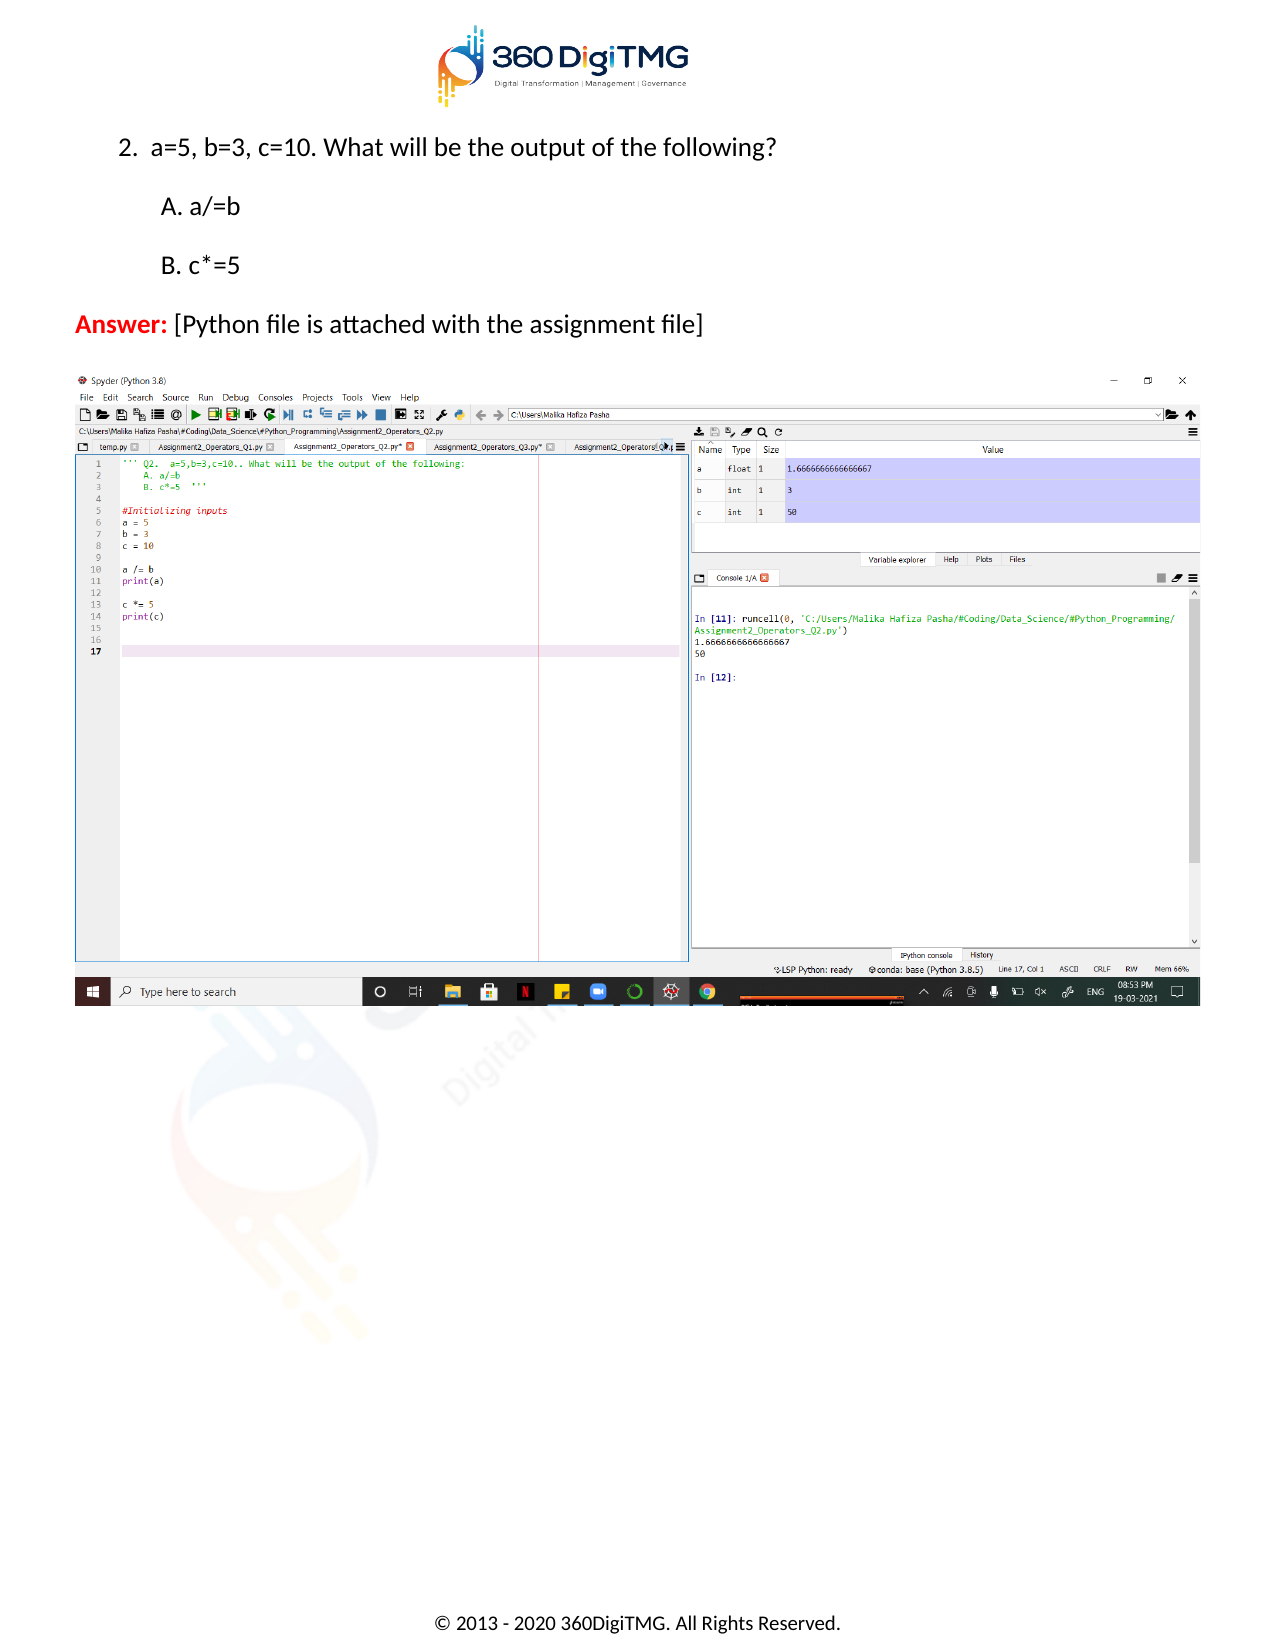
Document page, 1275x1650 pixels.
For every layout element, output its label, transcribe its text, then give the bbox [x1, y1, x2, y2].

picture [417, 7, 709, 103]
text Answer: [Python file is attached with the assignment file] [75, 307, 1200, 340]
text A. a/=b [75, 189, 1200, 222]
text B. c*=5 [75, 248, 1200, 281]
text 2. a=5, b=3, c=10. What will be the output of the following? [75, 103, 1200, 163]
picture [54, 283, 1221, 1366]
